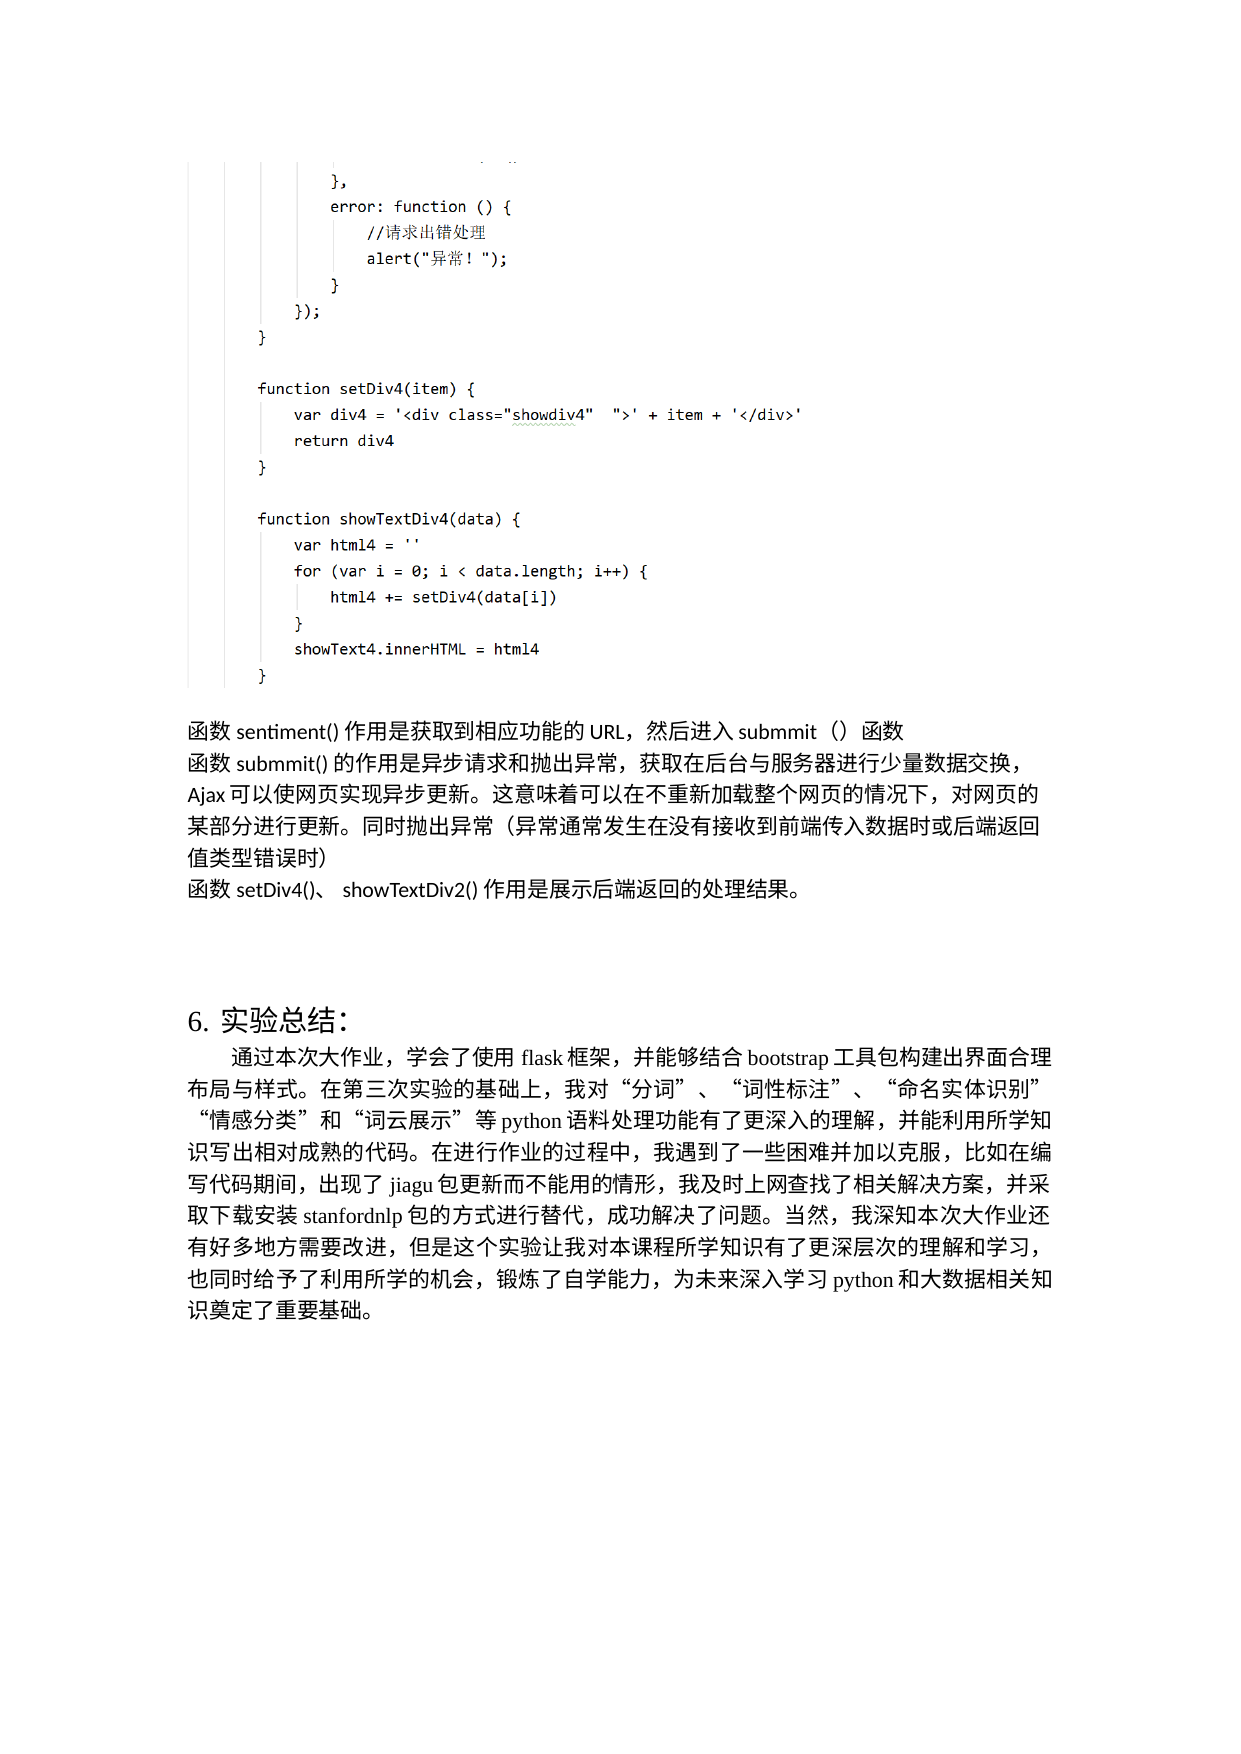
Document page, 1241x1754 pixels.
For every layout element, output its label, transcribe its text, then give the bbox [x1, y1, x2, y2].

list 函数 setDiv4()、 showTextDiv2() 作用是展示后端返回的处理结果。 [187, 872, 1053, 904]
list 通过本次大作业，学会了使用flask框架，并能够结合bootstrap工具包构建出界面合理布局与样式。在第三次实验的基础上，我对“分词”、“词性标注”、“命名实体识别”、“情感分类”和“词云展示”等python语料处理功能有了更深入的理解，并能利用所学知识写出相对成熟的代码。在进行作业的过程中，我遇到了一些困难并加以克服，比如在编写代码期间，出现了jiagu包更新而不能用的情形，我及时上网查找了相关解决方案，并采取下载安装stanfordnlp包的方式进行替代，成功解决了问题。当然，我深知本次大作业还有好多地方需要改进，但是这个实验让我对本课程所学知识有了更深层次的理解和学习，也同时给予了利用所学的机会，锻炼了自学能力，为未来深入学习python和大数据相关知识奠定了重要基础。 [187, 1040, 1053, 1325]
list 函数 sentiment() 作用是获取到相应功能的URL，然后进入submmit（）函数 [187, 714, 1053, 746]
list 实验总结： [187, 998, 1053, 1040]
picture [187, 162, 820, 688]
list 函数 submmit() 的作用是异步请求和抛出异常，获取在后台与服务器进行少量数据交换，Ajax可以使网页实现异步更新。这意味着可以在不重新加载整个网页的情况下，对网页的某部分进行更新。同时抛出异常（异常通常发生在没有接收到前端传入数据时或后端返回值类型错误时） [187, 746, 1053, 872]
